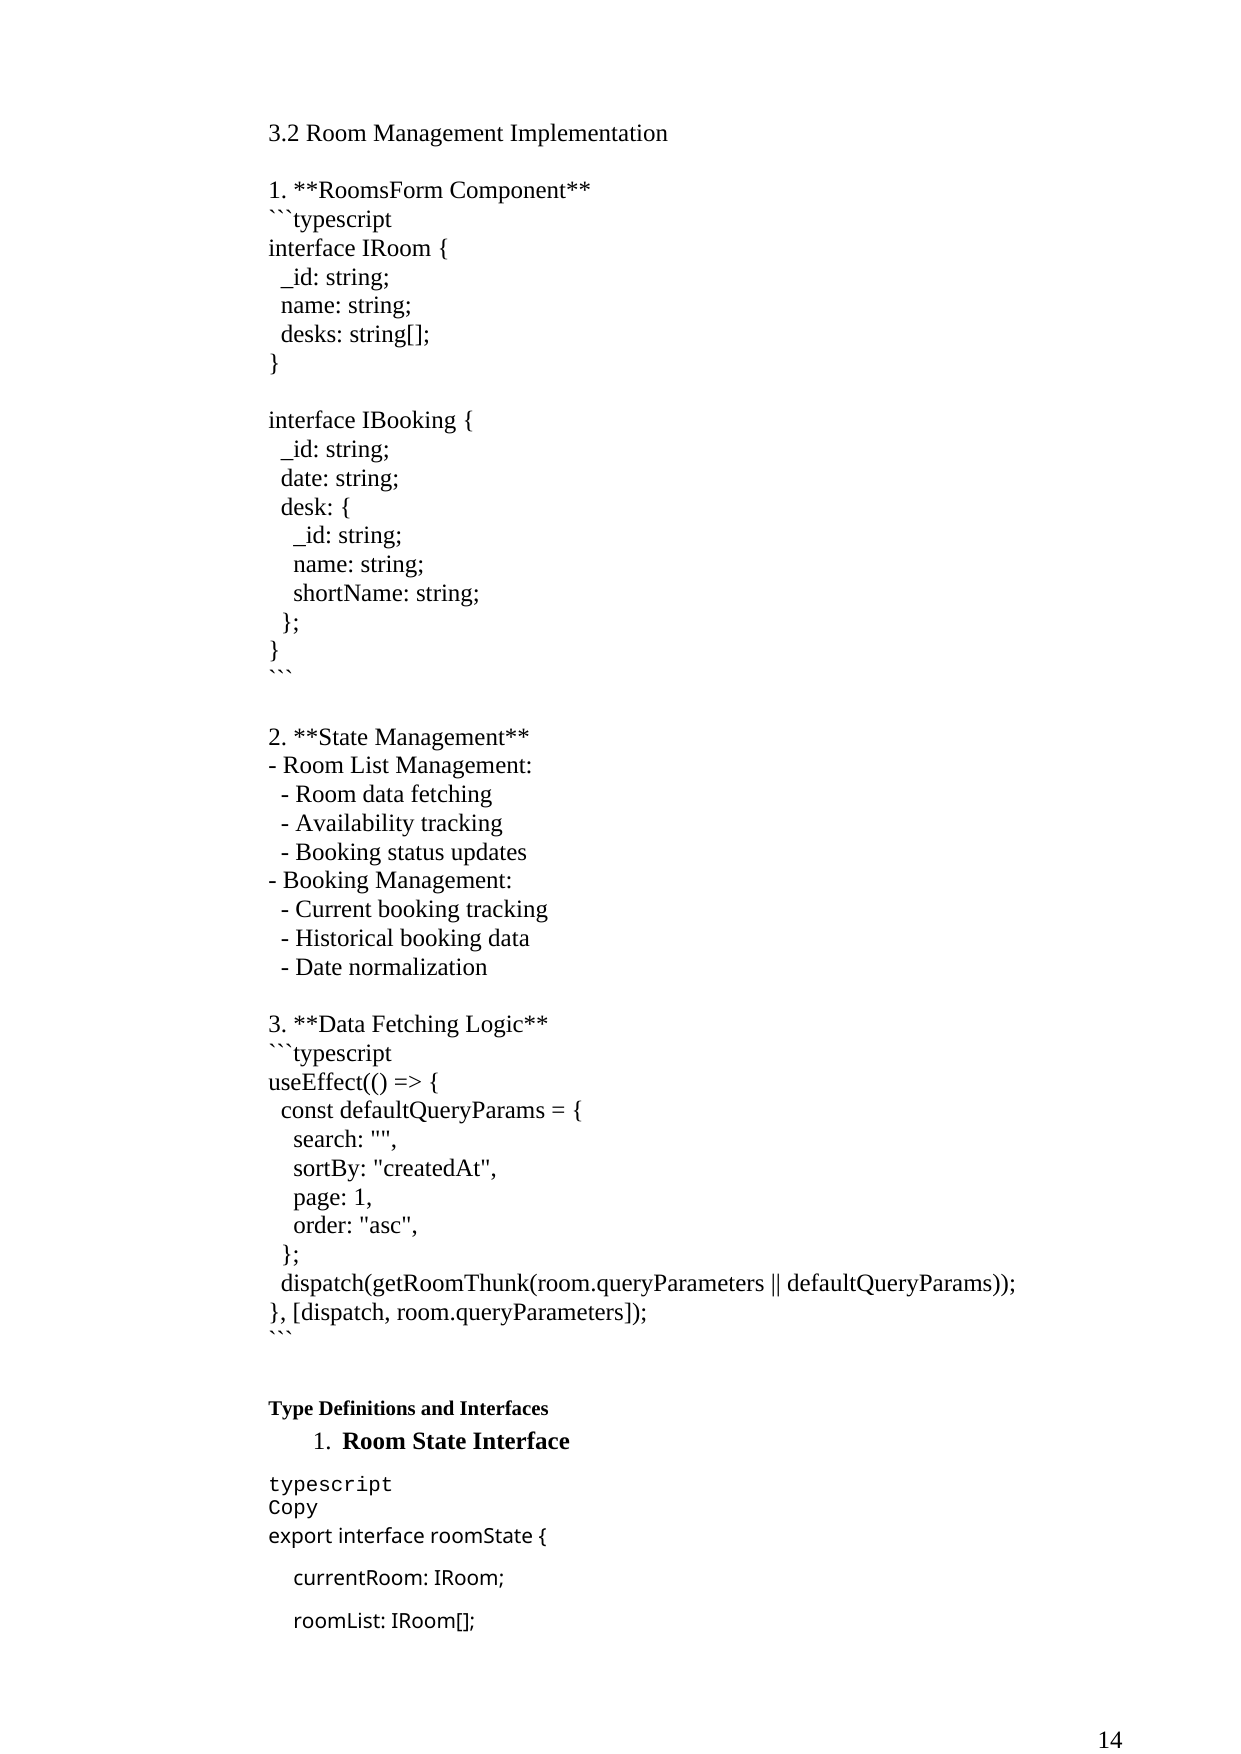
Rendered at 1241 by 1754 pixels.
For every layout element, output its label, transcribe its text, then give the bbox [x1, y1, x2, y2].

text 2. **State Management** [268, 722, 1122, 751]
text 1. **RoomsForm Component** [268, 176, 1122, 204]
text interface IRoom { [268, 233, 1122, 262]
text desks: string[]; [268, 319, 1122, 348]
text desk: { [268, 492, 1122, 521]
text _id: string; [268, 434, 1122, 463]
text currentRoom: IRoom; [268, 1563, 1122, 1592]
text }; [268, 1239, 1122, 1268]
text dispatch(getRoomThunk(room.queryParameters || defaultQueryParams)); [268, 1268, 1122, 1297]
text _id: string; [268, 262, 1122, 291]
text _id: string; [268, 521, 1122, 549]
text - Historical booking data [268, 923, 1122, 952]
text - Date normalization [268, 952, 1122, 981]
text interface IBooking { [268, 406, 1122, 434]
subtitle Type Definitions and Interfaces [268, 1396, 1122, 1420]
text }, [dispatch, room.queryParameters]); [268, 1297, 1122, 1326]
text - Availability tracking [268, 808, 1122, 837]
text - Booking Management: [268, 866, 1122, 894]
text - Booking status updates [268, 837, 1122, 866]
text - Room data fetching [268, 779, 1122, 808]
text page: 1, [268, 1182, 1122, 1211]
text Copy [268, 1497, 1122, 1521]
text useEffect(() => { [268, 1067, 1122, 1096]
text ``` [268, 664, 1122, 693]
text }; [268, 607, 1122, 636]
text ```typescript [268, 1038, 1122, 1067]
text sortBy: "createdAt", [268, 1153, 1122, 1182]
list Room State Interface [313, 1426, 1122, 1455]
text 3.2 Room Management Implementation [268, 118, 1122, 147]
text name: string; [268, 549, 1122, 578]
text export interface roomState { [268, 1521, 1122, 1549]
text search: "", [268, 1124, 1122, 1153]
text } [268, 636, 1122, 664]
text ``` [268, 1326, 1122, 1354]
text const defaultQueryParams = { [268, 1096, 1122, 1124]
text - Current booking tracking [268, 894, 1122, 923]
text ```typescript [268, 204, 1122, 233]
text name: string; [268, 291, 1122, 319]
text roomList: IRoom[]; [268, 1606, 1122, 1634]
text typescript [268, 1473, 1122, 1497]
text } [268, 348, 1122, 377]
text - Room List Management: [268, 751, 1122, 779]
text shortName: string; [268, 578, 1122, 607]
text date: string; [268, 463, 1122, 492]
text order: "asc", [268, 1211, 1122, 1239]
text 3. **Data Fetching Logic** [268, 1009, 1122, 1038]
